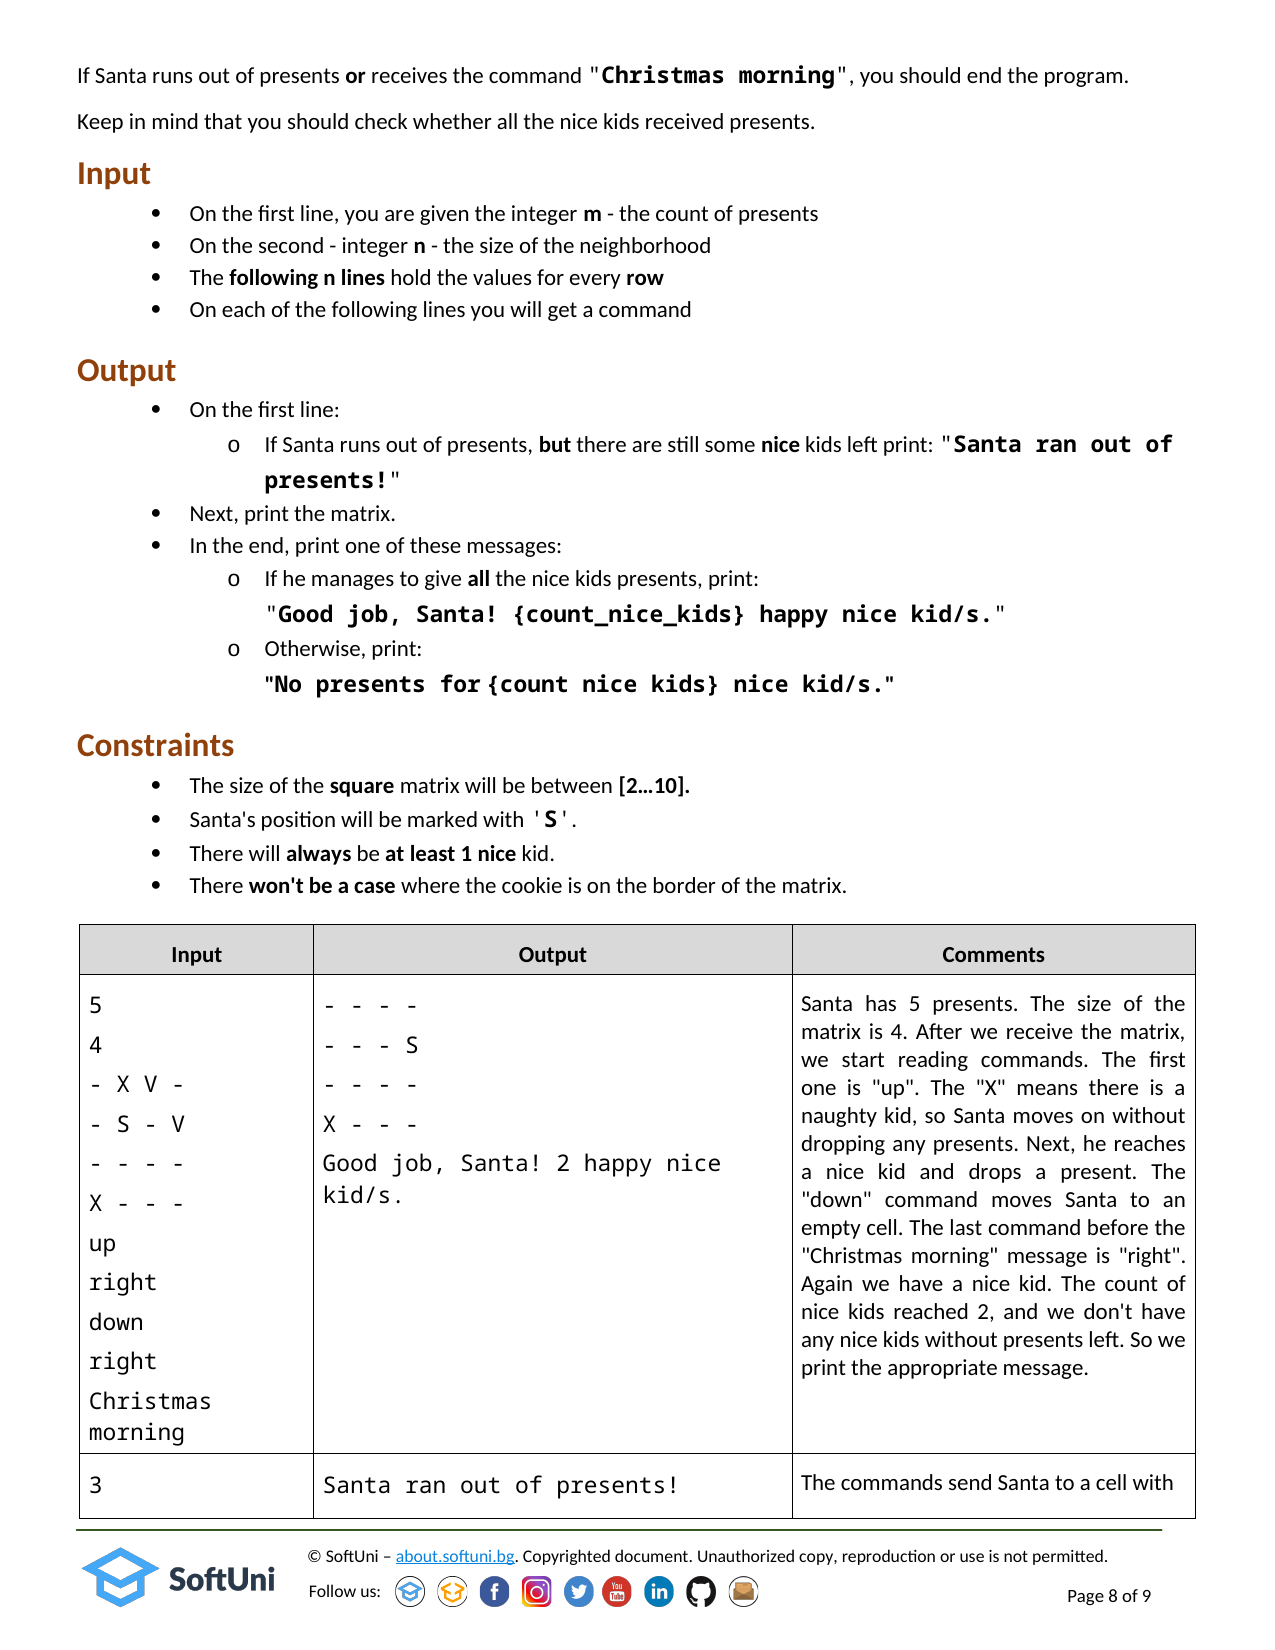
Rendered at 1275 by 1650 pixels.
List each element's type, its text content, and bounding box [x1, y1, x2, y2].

list In the end, print one of these messages: [152, 532, 1198, 560]
picture [644, 1576, 653, 1585]
picture [728, 1576, 759, 1607]
picture [522, 1576, 552, 1607]
list Next, print the matrix. [152, 499, 1198, 527]
picture [564, 1576, 594, 1607]
list If Santa runs out of presents, but there are still some nice kids left print: "Santa ran out of presents!" [227, 427, 1198, 495]
list Otherwise, print: "No presents for {count nice kids} nice kid/s." [227, 634, 1198, 699]
subtitle Output [77, 348, 1198, 389]
picture [665, 1576, 674, 1585]
table_header Output [314, 925, 792, 974]
picture [658, 1589, 667, 1598]
list The following n lines hold the values for every row [152, 263, 1198, 291]
list On the first line, you are given the integer m - the count of presents [152, 199, 1198, 227]
table_header Input [80, 925, 313, 974]
table_cell 5 4 - X V - - S - V - - - - X - - - up right down right Christmas morning [80, 975, 313, 1453]
list The size of the square matrix will be between [2…10]. [152, 771, 1198, 799]
list There will always be at least 1 nice kid. [152, 839, 1198, 867]
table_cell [80, 1454, 313, 1518]
picture [602, 1576, 632, 1607]
picture [75, 1542, 281, 1613]
picture [395, 1576, 425, 1607]
text If Santa runs out of presents or receives the command "Christmas morning", you should end the program. [77, 59, 1198, 90]
picture [644, 1598, 653, 1607]
picture [437, 1576, 468, 1607]
list There won't be a case where the cookie is on the border of the matrix. [152, 871, 1198, 899]
picture [665, 1598, 674, 1607]
subtitle Constraints [77, 724, 1198, 765]
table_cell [793, 1454, 1195, 1518]
list On the second - integer n - the size of the neighborhood [152, 231, 1198, 259]
table_cell Santa has 5 presents. The size of the matrix is 4. After we receive the matrix, we start reading commands. The first one is "up". The "X" means there is a naughty kid, so Santa moves on without dropping any presents. Next, he reaches a nice kid and drops a present. The "down" command moves Santa to an empty cell. The last command before the "Christmas morning" message is "right". Again we have a nice kid. The count of nice kids reached 2, and we don't have any nice kids without presents left. So we print the appropriate message. [793, 975, 1195, 1453]
table_header Comments [793, 925, 1195, 974]
list On the first line: [152, 395, 1198, 423]
list On each of the following lines you will get a command [152, 296, 1198, 323]
list Santa's position will be marked with 'S'. [152, 803, 1198, 834]
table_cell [314, 1454, 792, 1518]
table_cell - - - - - - - S - - - - X - - - Good job, Santa! 2 happy nice kid/s. [314, 975, 792, 1453]
picture [686, 1576, 716, 1607]
subtitle Input [77, 152, 1198, 193]
list If he manages to give all the nice kids presents, print: "Good job, Santa! {count_nice_kids} happy nice kid/s." [227, 564, 1198, 629]
text Keep in mind that you should check whether all the nice kids received presents. [77, 107, 1198, 136]
picture [479, 1576, 510, 1607]
